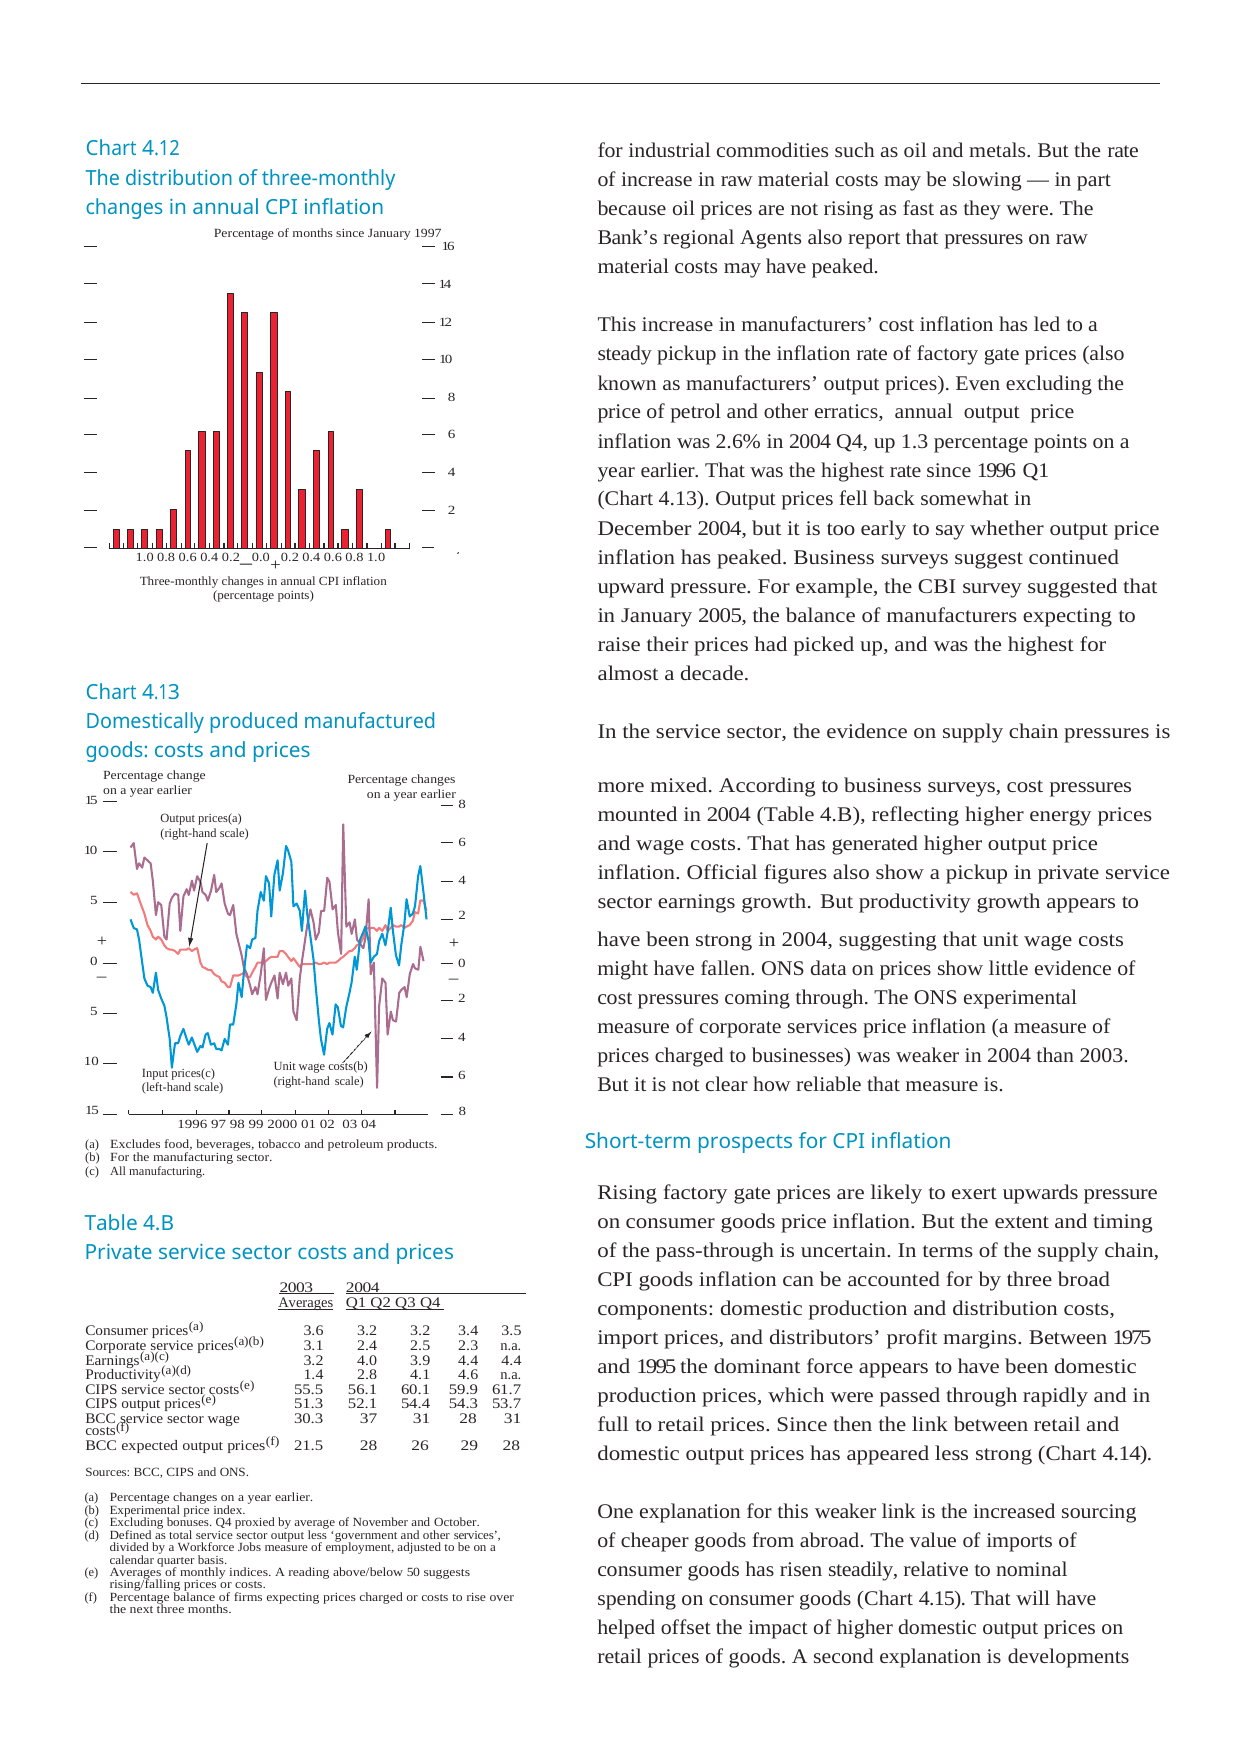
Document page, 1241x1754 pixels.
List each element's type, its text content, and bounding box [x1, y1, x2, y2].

text 15 8 [67, 1105, 484, 1119]
text 6 [67, 427, 455, 442]
text 14 [67, 277, 453, 291]
text 4 [67, 465, 455, 479]
table_cell 2.4 [340, 1340, 388, 1355]
text Chart 4.13 [85, 677, 486, 705]
table_cell 3.2 [389, 1313, 439, 1340]
list All manufacturing. [85, 1164, 532, 1178]
list Defined as total service sector output less ‘government and other services’, divided by a Workforce Jobs measure of employment, adjusted to be on a calendar quarter basis. [84, 1530, 506, 1567]
text Percentage of months since January 1997 [214, 227, 486, 240]
text 10 [84, 1054, 532, 1068]
table_header 2004 [340, 1281, 531, 1297]
table_cell Consumer prices(a) [80, 1313, 281, 1340]
list Experimental price index. [84, 1504, 532, 1517]
text 0 0 [90, 953, 532, 968]
table_cell Corporate service prices(a)(b) [80, 1340, 281, 1355]
text Percentage change on a year earlier [103, 768, 208, 797]
picture [342, 1030, 372, 1054]
text for industrial commodities such as oil and metals. But the rate of increase in raw material costs may be slowing — in part because oil prices are not rising as fast as they were. The Bank’s regional Agents also report that pressures on raw material costs may have peaked. [597, 138, 1149, 278]
table_header 2003 [80, 1281, 340, 1297]
table_cell 2.5 [389, 1340, 439, 1355]
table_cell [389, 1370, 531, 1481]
text 8 [67, 389, 455, 404]
text Percentage changes on a year earlier [347, 772, 467, 801]
list Averages of monthly indices. A reading above/below 50 suggests rising/falling prices or costs. [84, 1567, 528, 1592]
list Percentage balance of firms expecting prices charged or costs to rise over the next three months. [84, 1592, 522, 1616]
text This increase in manufacturers’ cost inflation has led to a steady pickup in the inflation rate of factory gate prices (also known as manufacturers’ output prices). Even excluding the price of petrol and other erratics, annual output price inflation was 2.6% in 2004 Q4, up 1.3 percentage points on a year earlier. That was the highest rate since 1996 Q1 [597, 312, 1149, 482]
text 4 [458, 1030, 532, 1044]
list Excludes food, beverages, tobacco and petroleum products. [85, 1138, 532, 1152]
text 1.0 0.8 0.6 0.4 0.2_0.0+0.2 0.4 0.6 0.8 1.0 [131, 543, 389, 573]
table_cell 3.2 [340, 1313, 388, 1340]
list Percentage changes on a year earlier. [84, 1491, 532, 1504]
text Table 4.B [84, 1208, 532, 1236]
text Short-term prospects for CPI inflation [584, 1126, 1176, 1154]
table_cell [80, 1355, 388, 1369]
text + + [97, 931, 532, 952]
text December 2004, but it is too early to say whether output price inflation has peaked. Business surveys suggest continued upward pressure. For example, the CBI survey suggested that in January 2005, the balance of manufacturers expecting to raise their prices had picked up, and was the highest for almost a decade. [597, 516, 1161, 685]
text 12 [67, 314, 454, 329]
text might have fallen. ONS data on prices show little evidence of cost pressures coming through. The ONS experimental measure of corporate services price inflation (a measure of prices charged to businesses) was weaker in 2004 than 2003. But it is not clear how reliable that measure is. [597, 956, 1146, 1096]
text (Chart 4.13). Output prices fell back somewhat in [597, 487, 1176, 510]
text 5 [90, 1005, 532, 1018]
table_cell 3.1 [281, 1340, 340, 1355]
table_cell n.a. [485, 1340, 531, 1355]
table_cell 3.6 [281, 1313, 340, 1340]
text 5 [90, 893, 208, 907]
text have been strong in 2004, suggesting that unit wage costs [597, 931, 1176, 951]
text 6 [458, 1068, 532, 1082]
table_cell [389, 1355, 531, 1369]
text Domestically produced manufactured goods: costs and prices [85, 706, 483, 764]
text Rising factory gate prices are likely to exert upwards pressure on consumer goods price inflation. But the extent and timing of the pass-through is uncertain. In terms of the supply chain, CPI goods inflation can be accounted for by three broad components: domestic production and distribution costs, import prices, and distributors’ profit margins. Between 1975 and 1995 the dominant force appears to have been domestic production prices, which were passed through rapidly and in full to retail prices. Since then the link between retail and domestic output prices has appeared less strong (Chart 4.14). [597, 1180, 1162, 1465]
text Chart 4.12 [85, 133, 486, 162]
text – – [97, 968, 532, 988]
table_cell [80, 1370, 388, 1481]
text 16 [441, 240, 486, 253]
text 10 [84, 842, 208, 857]
table_cell 2.3 [439, 1340, 485, 1355]
text 2 [458, 992, 532, 1005]
text more mixed. According to business surveys, cost pressures mounted in 2004 (Table 4.B), reflecting higher energy prices and wage costs. That has generated higher output price inflation. Official figures also show a pickup in private service sector earnings growth. But productivity growth appears to [597, 773, 1171, 913]
text In the service sector, the evidence on supply chain pressures is [597, 719, 1176, 743]
table_cell 3.4 [439, 1313, 485, 1340]
text One explanation for this weaker link is the increased sourcing of cheaper goods from abroad. The value of imports of consumer goods has risen steadily, relative to nominal spending on consumer goods (Chart 4.15). That will have helped offset the impact of higher domestic output prices on retail prices of goods. A second explanation is developments [597, 1499, 1146, 1668]
table_cell Averages [80, 1297, 340, 1313]
text 2 [67, 502, 455, 517]
text 10 [67, 352, 454, 366]
text Three-monthly changes in annual CPI inflation (percentage points) [133, 573, 393, 602]
text The distribution of three-monthly changes in annual CPI inflation [85, 163, 476, 220]
text Private service sector costs and prices [84, 1237, 532, 1265]
table_cell Q1 Q2 Q3 Q4 [340, 1297, 531, 1313]
table_cell 3.5 [485, 1313, 531, 1340]
